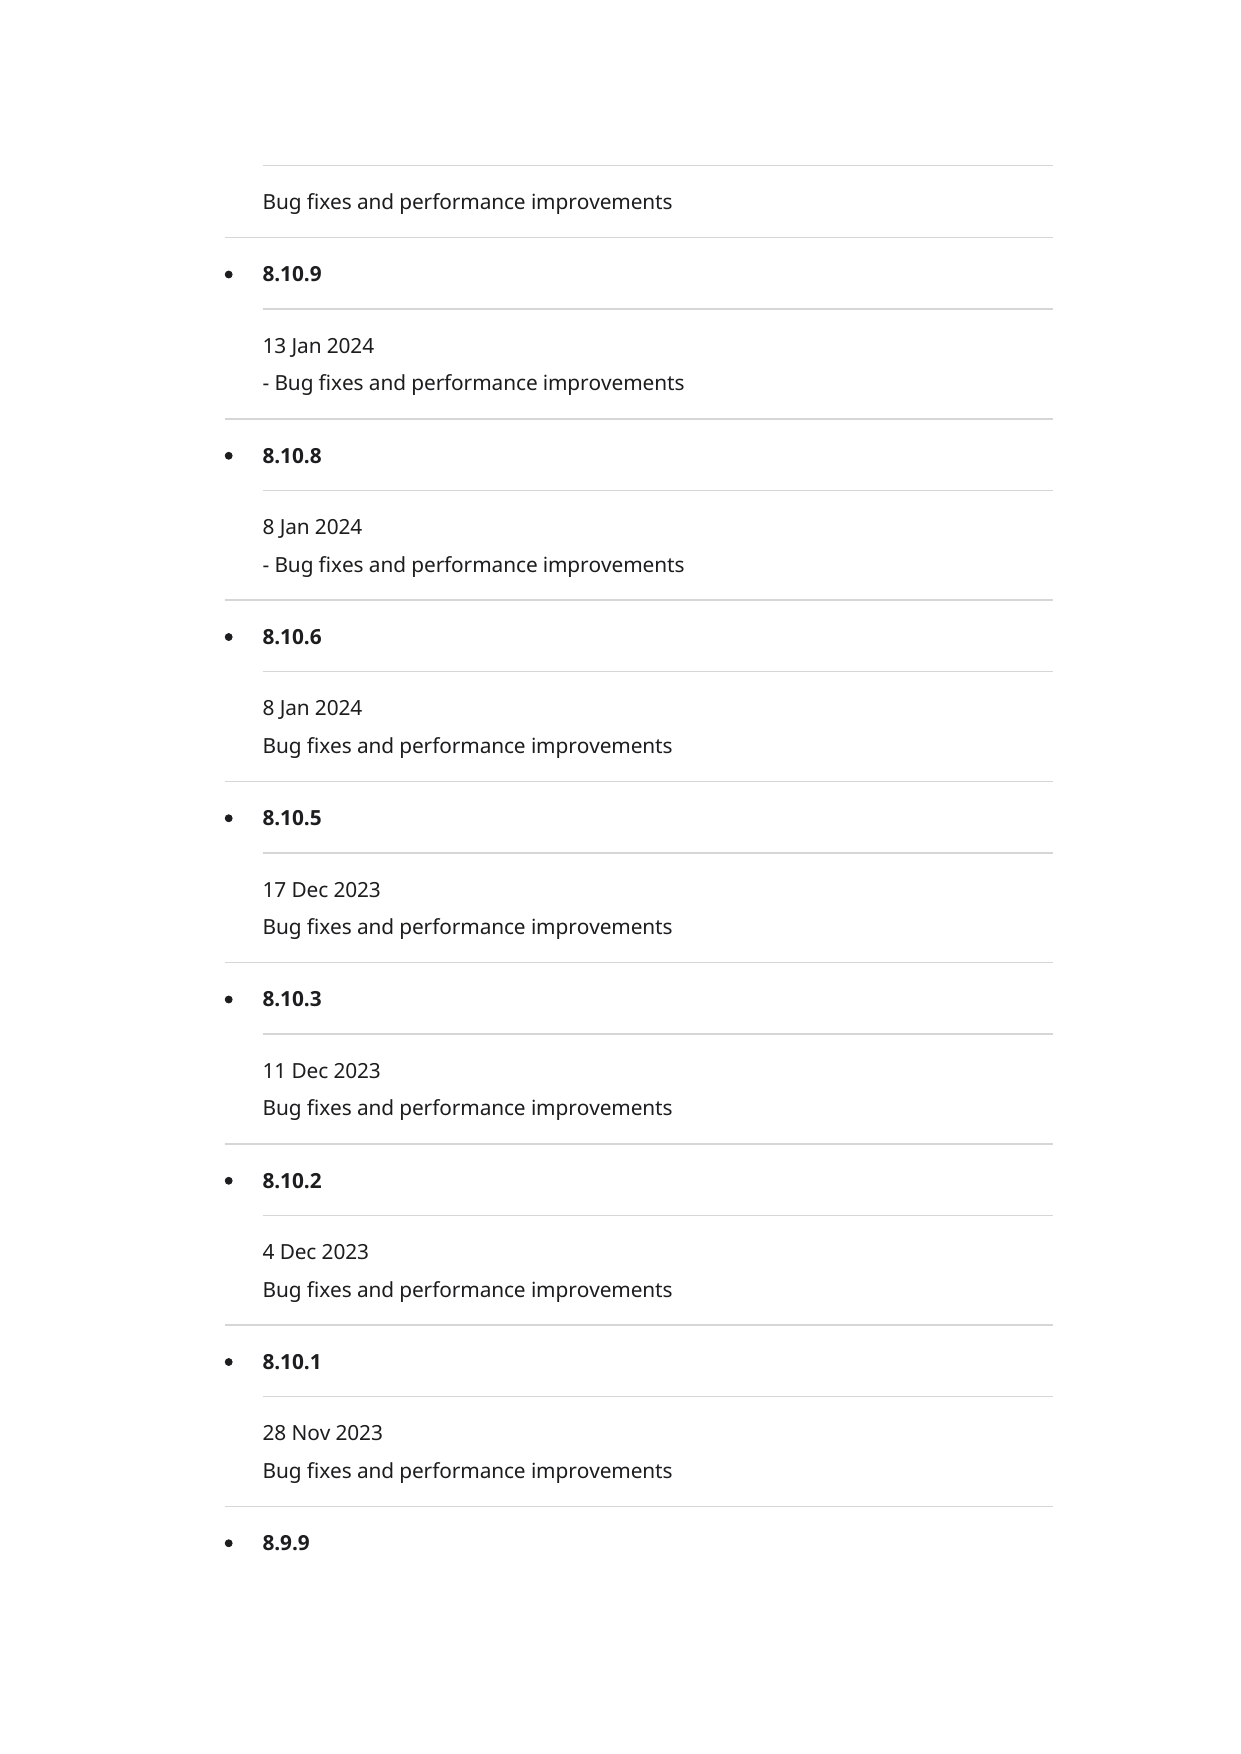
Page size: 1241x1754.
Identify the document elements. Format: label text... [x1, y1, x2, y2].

list 8.10.2 [225, 1145, 1053, 1199]
list 8.10.6 [225, 601, 1053, 655]
text - Bug fixes and performance improvements [262, 346, 1053, 401]
text 28 Nov 2023 [262, 1397, 1053, 1433]
text Bug fixes and performance improvements [262, 708, 1053, 764]
text - Bug fixes and performance improvements [262, 527, 1053, 583]
text Bug fixes and performance improvements [262, 889, 1053, 945]
list 8.9.9 [225, 1507, 1053, 1561]
list 8.10.5 [225, 782, 1053, 836]
text Bug fixes and performance improvements [262, 1433, 1053, 1489]
text 8 Jan 2024 [262, 672, 1053, 708]
text 8 Jan 2024 [262, 491, 1053, 527]
text 17 Dec 2023 [262, 853, 1053, 889]
text 4 Dec 2023 [262, 1216, 1053, 1252]
list 8.10.9 [225, 238, 1053, 293]
list 8.10.1 [225, 1326, 1053, 1380]
text Bug fixes and performance improvements [262, 1252, 1053, 1308]
text Bug fixes and performance improvements [262, 166, 1053, 220]
list 8.10.8 [225, 420, 1053, 474]
text Bug fixes and performance improvements [262, 1071, 1053, 1126]
list 8.10.3 [225, 963, 1053, 1018]
text 13 Jan 2024 [262, 309, 1053, 346]
text 11 Dec 2023 [262, 1034, 1053, 1071]
